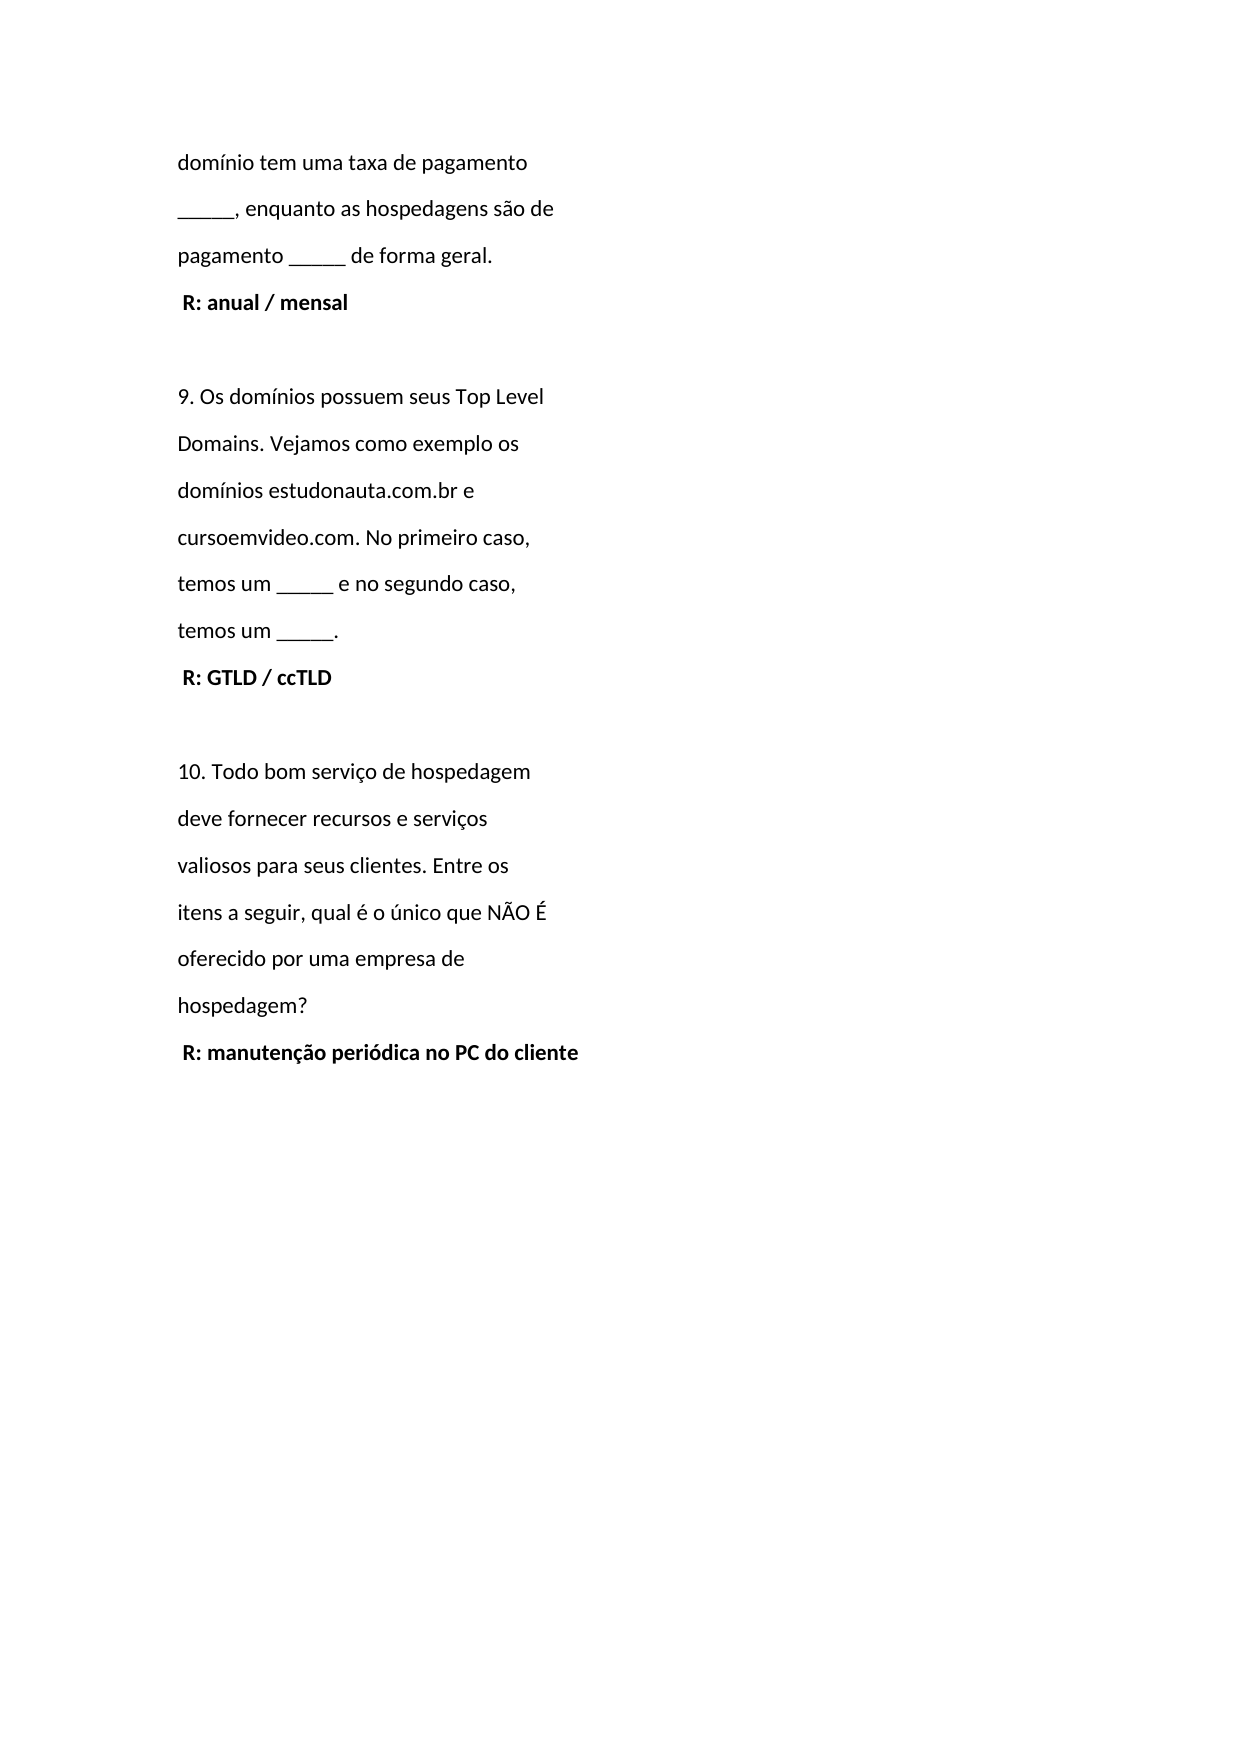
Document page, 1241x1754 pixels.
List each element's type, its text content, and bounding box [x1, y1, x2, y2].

text itens a seguir, qual é o único que NÃO É [177, 898, 1063, 926]
text deve fornecer recursos e serviços [177, 804, 1063, 832]
text valiosos para seus clientes. Entre os [177, 851, 1063, 879]
text 9. Os domínios possuem seus Top Level [177, 382, 1063, 410]
text R: anual / mensal [177, 288, 1063, 316]
text temos um _____. [177, 616, 1063, 644]
text 10. Todo bom serviço de hospedagem [177, 757, 1063, 785]
text Domains. Vejamos como exemplo os [177, 429, 1063, 457]
text domínios estudonauta.com.br e [177, 476, 1063, 504]
text R: manutenção periódica no PC do cliente [177, 1038, 1063, 1066]
text cursoemvideo.com. No primeiro caso, [177, 523, 1063, 551]
text oferecido por uma empresa de [177, 944, 1063, 972]
text R: GTLD / ccTLD [177, 663, 1063, 691]
text domínio tem uma taxa de pagamento [177, 148, 1063, 176]
text hospedagem? [177, 991, 1063, 1019]
text _____, enquanto as hospedagens são de [177, 194, 1063, 222]
text temos um _____ e no segundo caso, [177, 569, 1063, 597]
text pagamento _____ de forma geral. [177, 241, 1063, 269]
